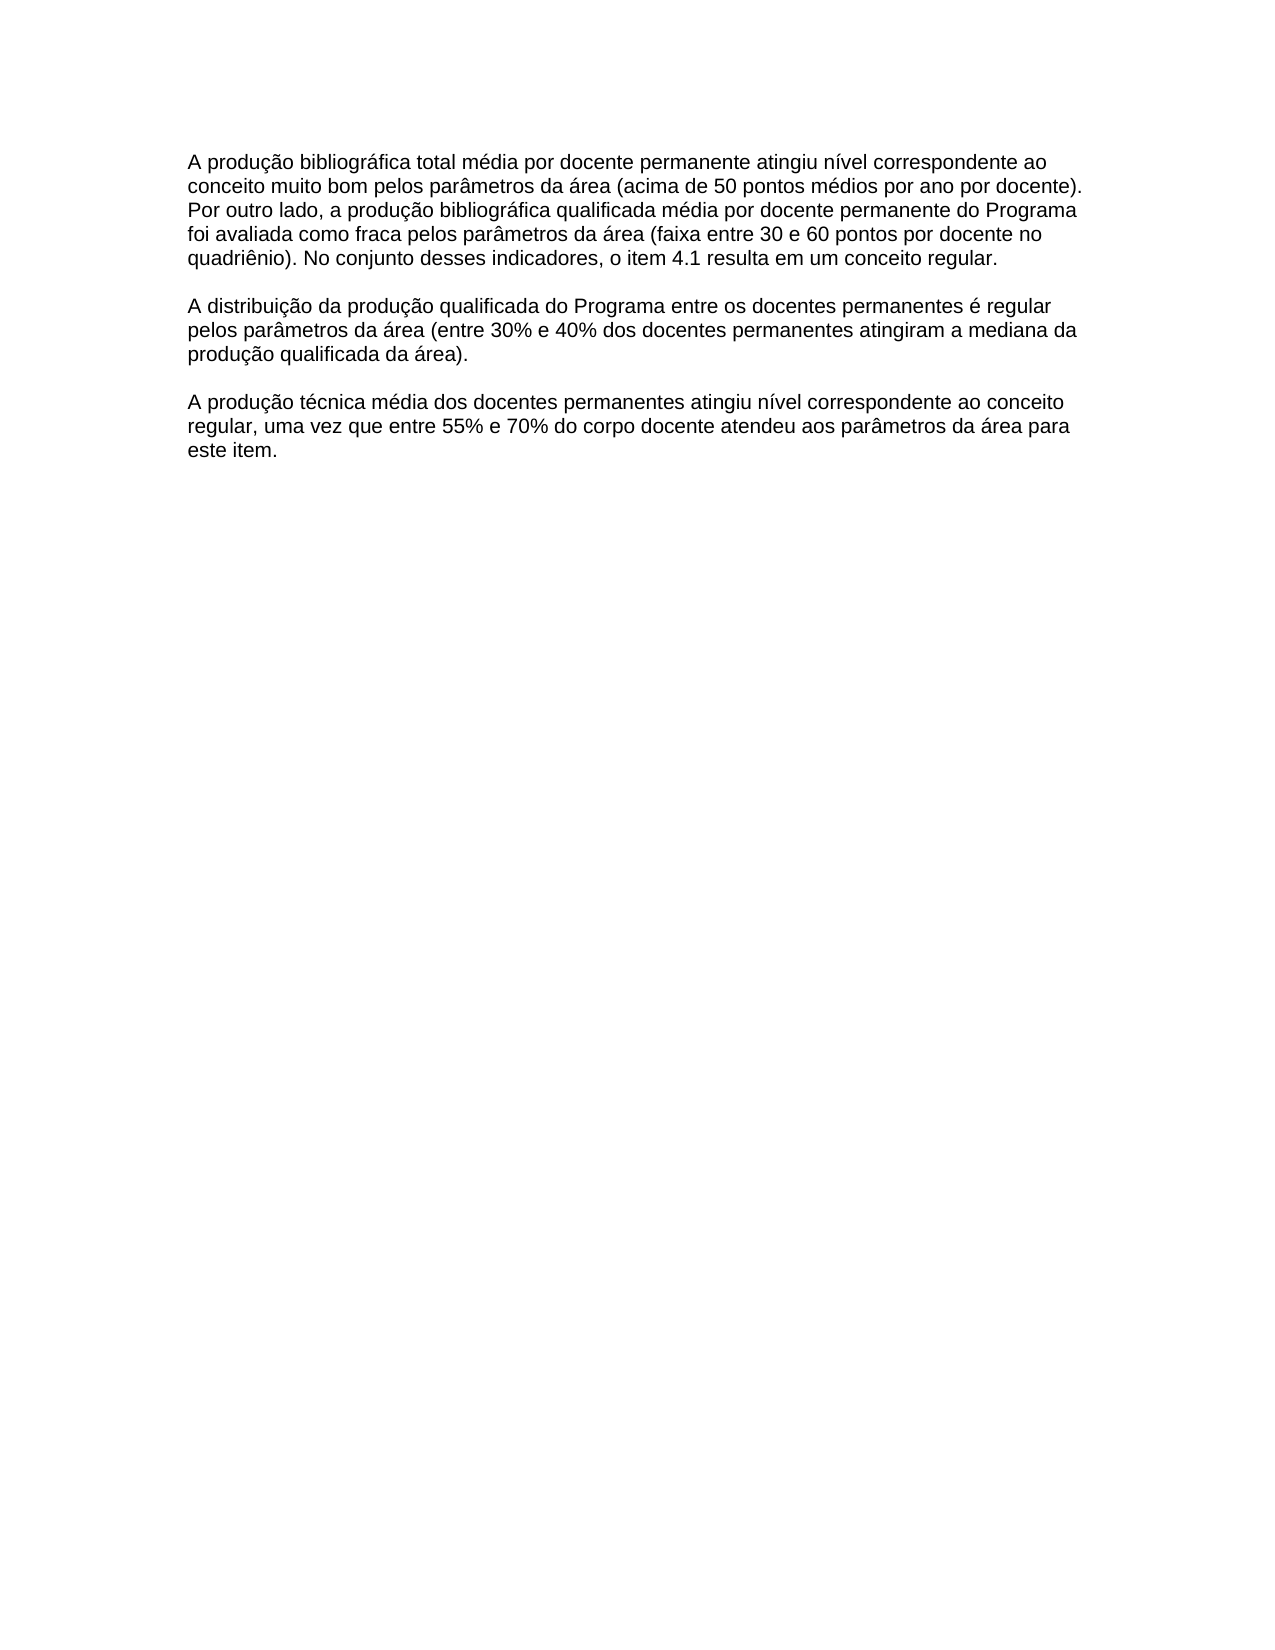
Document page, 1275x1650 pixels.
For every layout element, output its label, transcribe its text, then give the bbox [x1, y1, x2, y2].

text A distribuição da produção qualificada do Programa entre os docentes permanentes é regular pelos parâmetros da área (entre 30% e 40% dos docentes permanentes atingiram a mediana da produção qualificada da área). [187, 294, 1087, 366]
text A produção bibliográfica total média por docente permanente atingiu nível correspondente ao conceito muito bom pelos parâmetros da área (acima de 50 pontos médios por ano por docente). Por outro lado, a produção bibliográfica qualificada média por docente permanente do Programa foi avaliada como fraca pelos parâmetros da área (faixa entre 30 e 60 pontos por docente no quadriênio). No conjunto desses indicadores, o item 4.1 resulta em um conceito regular. [187, 150, 1087, 270]
text A produção técnica média dos docentes permanentes atingiu nível correspondente ao conceito regular, uma vez que entre 55% e 70% do corpo docente atendeu aos parâmetros da área para este item. [187, 389, 1087, 461]
